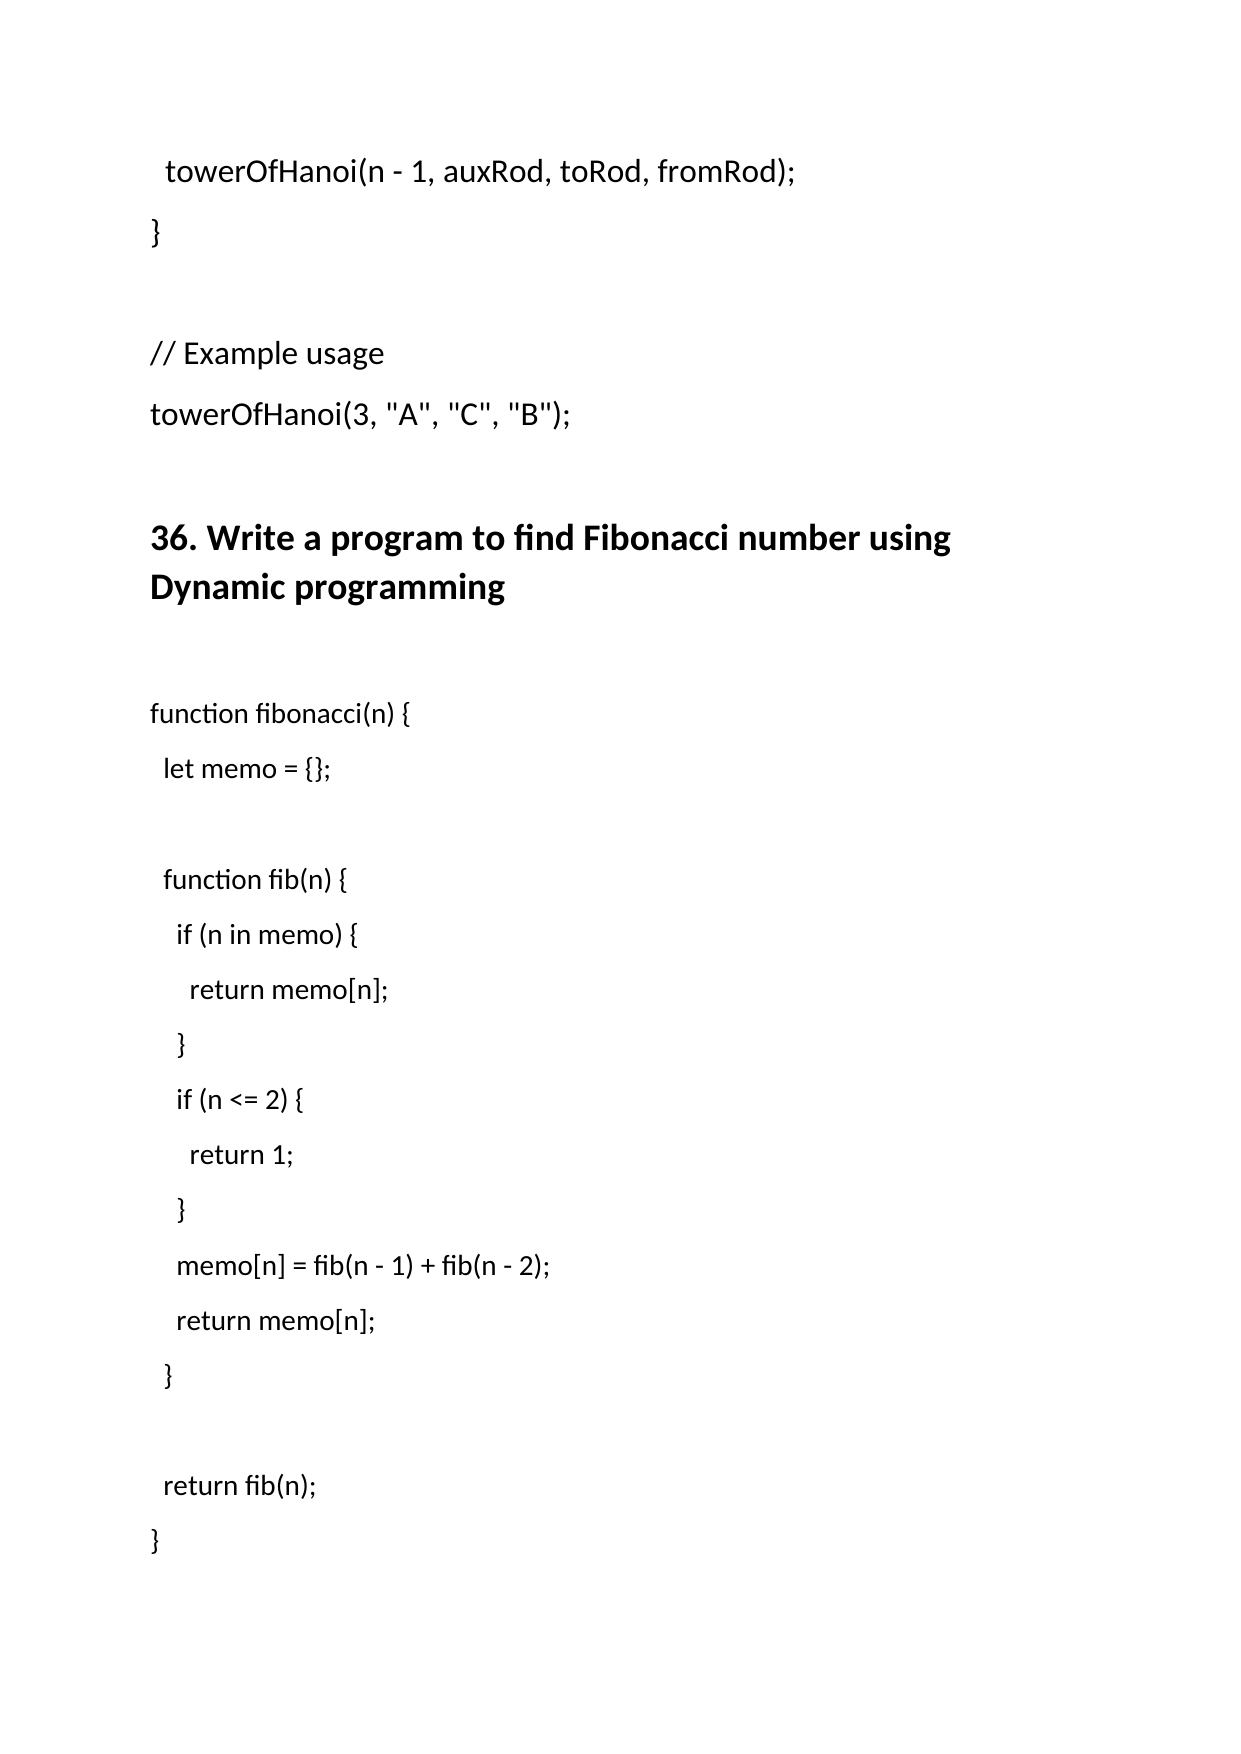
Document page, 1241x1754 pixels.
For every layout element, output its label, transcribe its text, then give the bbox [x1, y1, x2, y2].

text // Example usage [150, 332, 1090, 373]
text function fibonacci(n) { [150, 696, 1090, 731]
text return memo[n]; [150, 971, 1090, 1007]
text } [150, 1026, 1090, 1062]
text let memo = {}; [150, 751, 1090, 786]
text } [150, 1191, 1090, 1227]
text 36. Write a program to find Fibonacci number using Dynamic programming [150, 514, 1090, 609]
text return fib(n); [150, 1467, 1090, 1503]
text towerOfHanoi(n - 1, auxRod, toRod, fromRod); [150, 150, 1090, 191]
text } [150, 1522, 1090, 1558]
text return memo[n]; [150, 1302, 1090, 1337]
text function fib(n) { [150, 861, 1090, 896]
text if (n in memo) { [150, 916, 1090, 952]
text } [150, 211, 1090, 251]
text if (n <= 2) { [150, 1081, 1090, 1117]
text } [150, 1357, 1090, 1392]
text towerOfHanoi(3, "A", "C", "B"); [150, 392, 1090, 433]
text return 1; [150, 1136, 1090, 1172]
text memo[n] = fib(n - 1) + fib(n - 2); [150, 1247, 1090, 1282]
